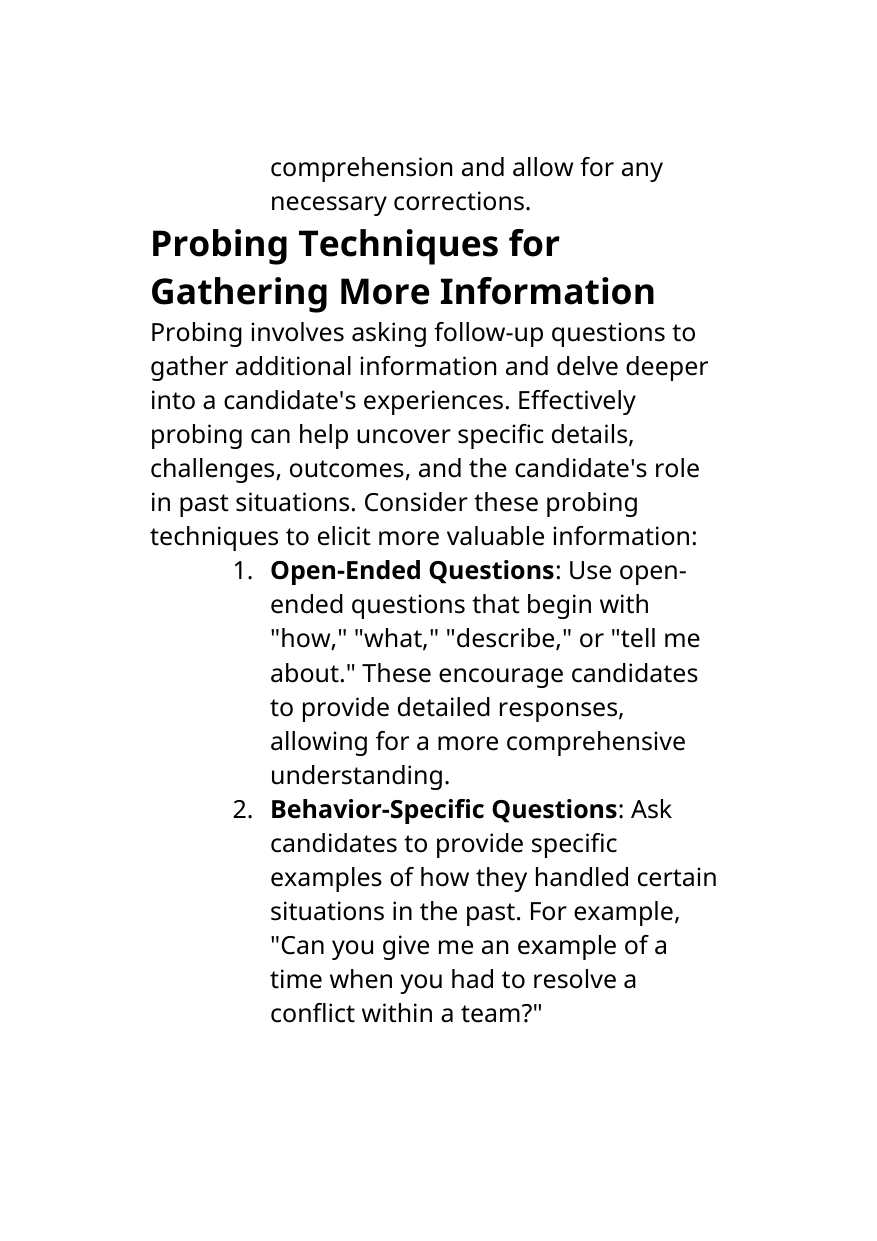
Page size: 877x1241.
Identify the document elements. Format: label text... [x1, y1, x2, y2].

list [232, 150, 727, 218]
text Probing involves asking follow-up questions to gather additional information and delve deeper into a candidate's experiences. Effectively probing can help uncover specific details, challenges, outcomes, and the candidate's role in past situations. Consider these probing techniques to elicit more valuable information: [150, 314, 727, 553]
subtitle Probing Techniques for Gathering More Information [150, 218, 727, 314]
list Open-Ended Questions: Use open-ended questions that begin with "how," "what," "describe," or "tell me about." These encourage candidates to provide detailed responses, allowing for a more comprehensive understanding. [232, 553, 727, 791]
list Behavior-Specific Questions: Ask candidates to provide specific examples of how they handled certain situations in the past. For example, "Can you give me an example of a time when you had to resolve a conflict within a team?" [232, 791, 727, 1030]
